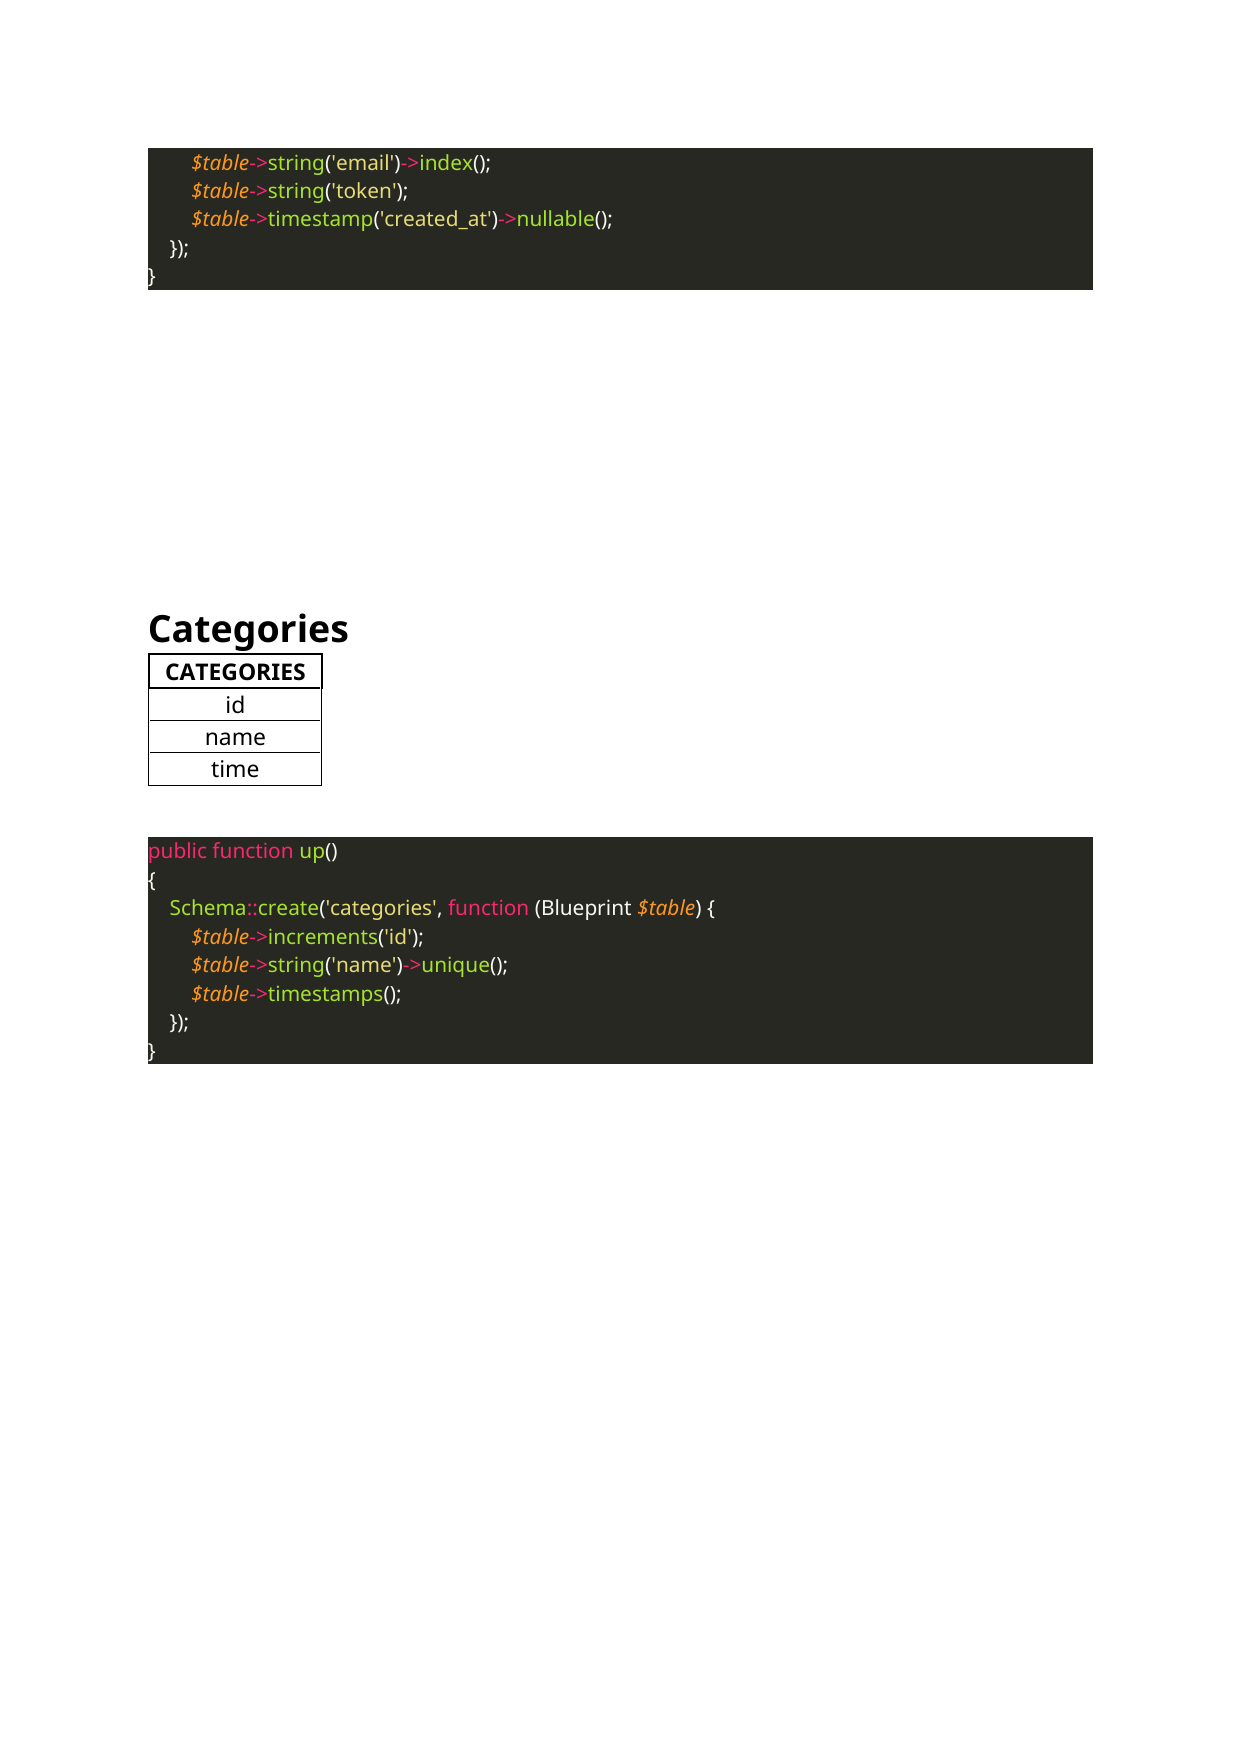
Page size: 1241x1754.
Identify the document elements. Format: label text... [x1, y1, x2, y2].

table_cell time [149, 752, 321, 784]
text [148, 148, 1093, 290]
table_cell id [149, 687, 321, 720]
table_header CATEGORIES [150, 655, 321, 687]
table_cell name [149, 720, 321, 752]
text Categories [148, 602, 1093, 653]
text public function up() { Schema::create('categories', function (Blueprint $table) { $table->increments('id'); $table->string('name')->unique(); $table->timestamps(); }); } [148, 837, 1093, 1064]
